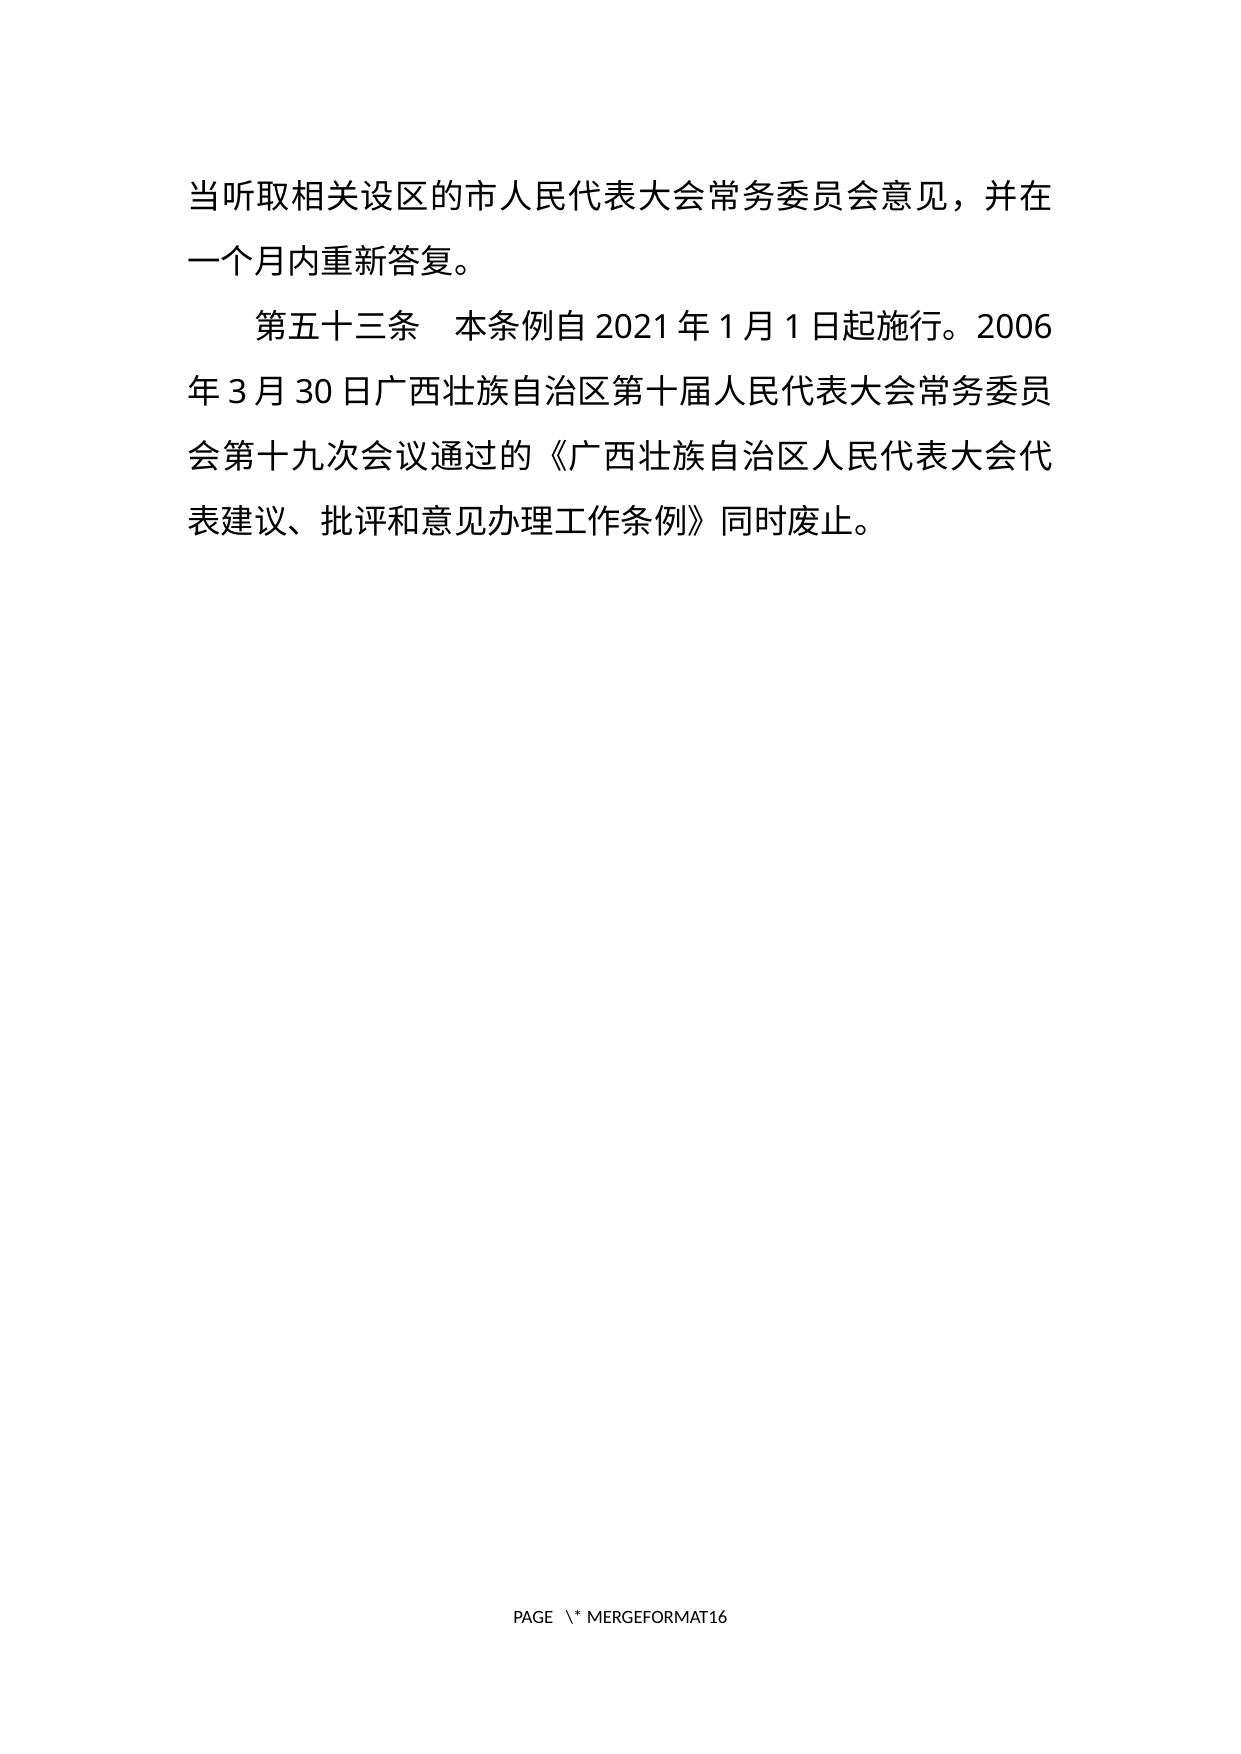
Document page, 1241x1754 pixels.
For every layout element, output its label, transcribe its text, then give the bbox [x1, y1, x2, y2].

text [187, 162, 1053, 292]
text 第五十三条 本条例自2021年1月1日起施行。2006年3月30日广西壮族自治区第十届人民代表大会常务委员会第十九次会议通过的《广西壮族自治区人民代表大会代表建议、批评和意见办理工作条例》同时废止。 [187, 292, 1053, 552]
